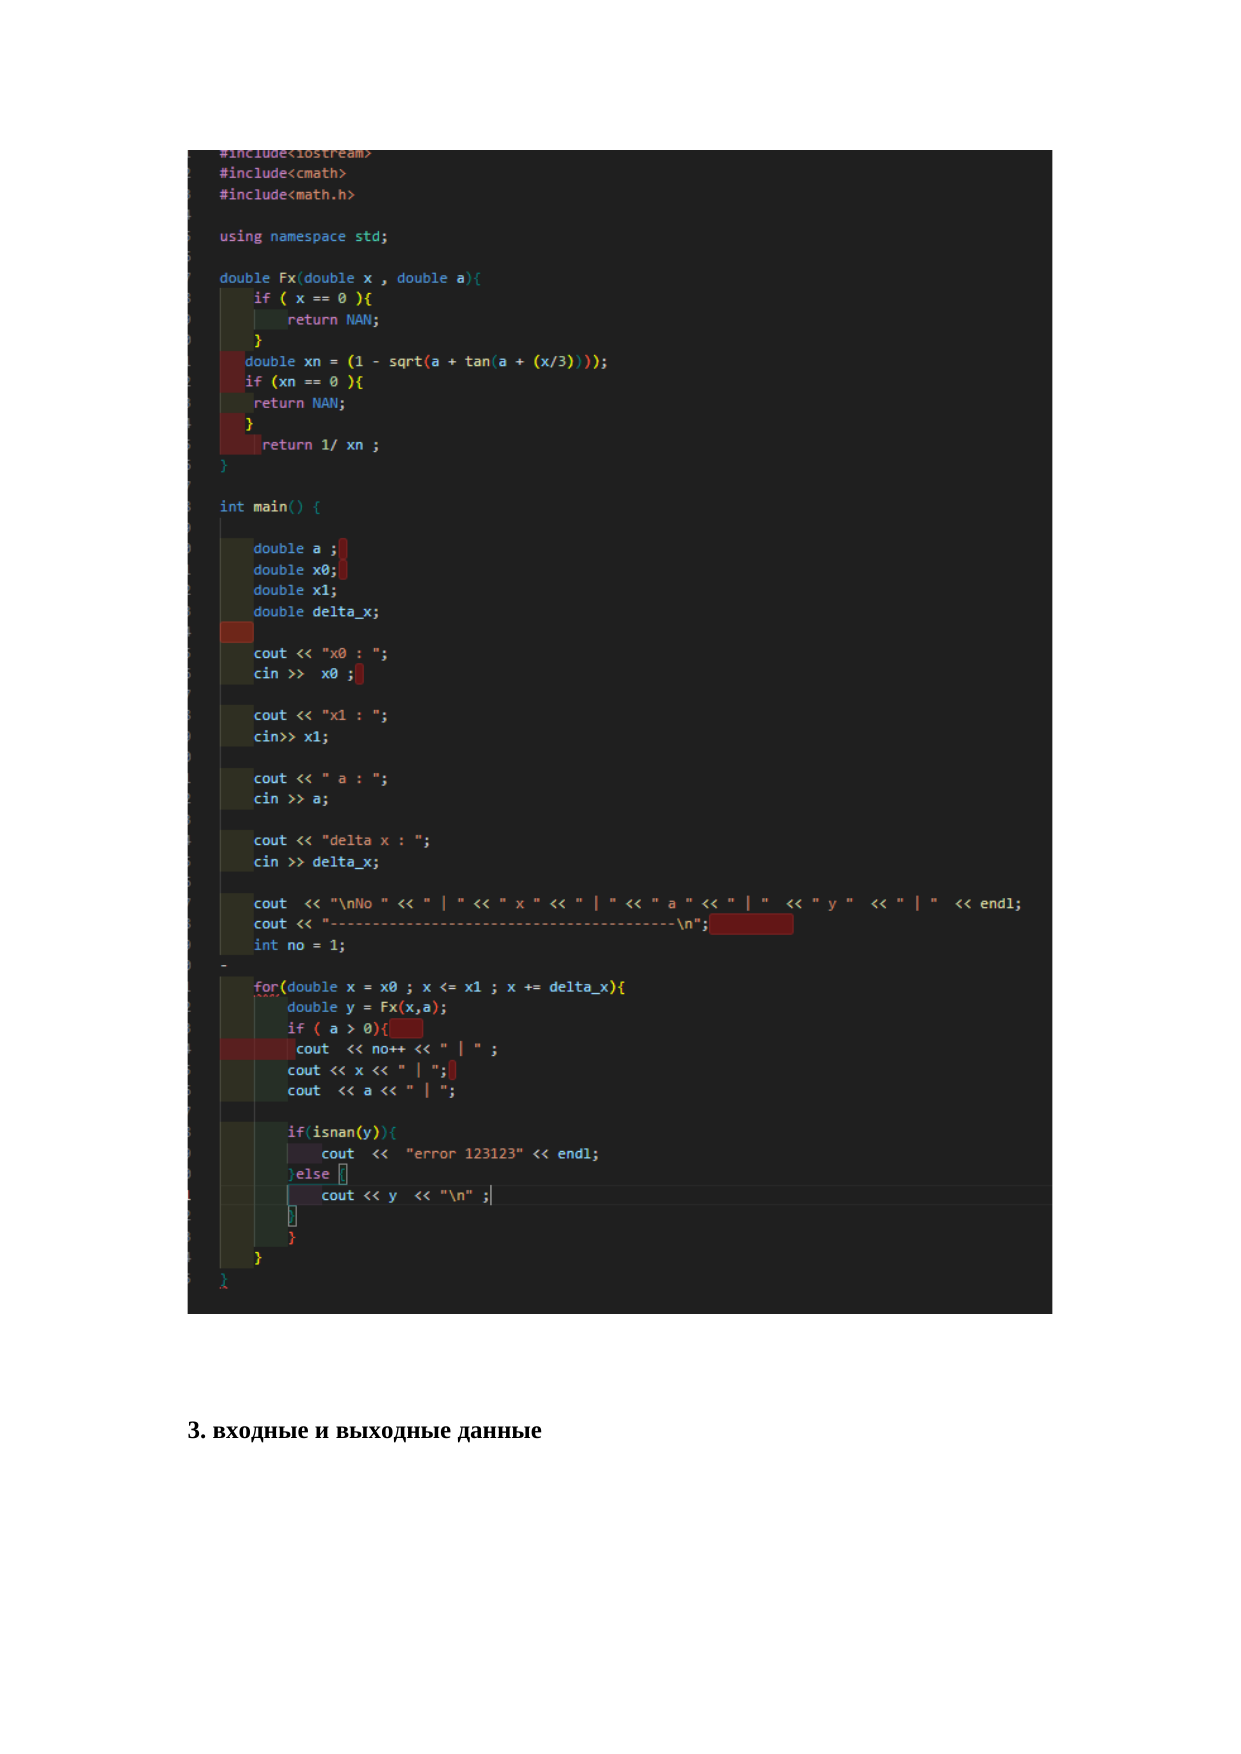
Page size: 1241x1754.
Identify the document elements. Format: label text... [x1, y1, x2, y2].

picture [187, 150, 1053, 1314]
list входные и выходные данные [187, 1415, 1053, 1443]
